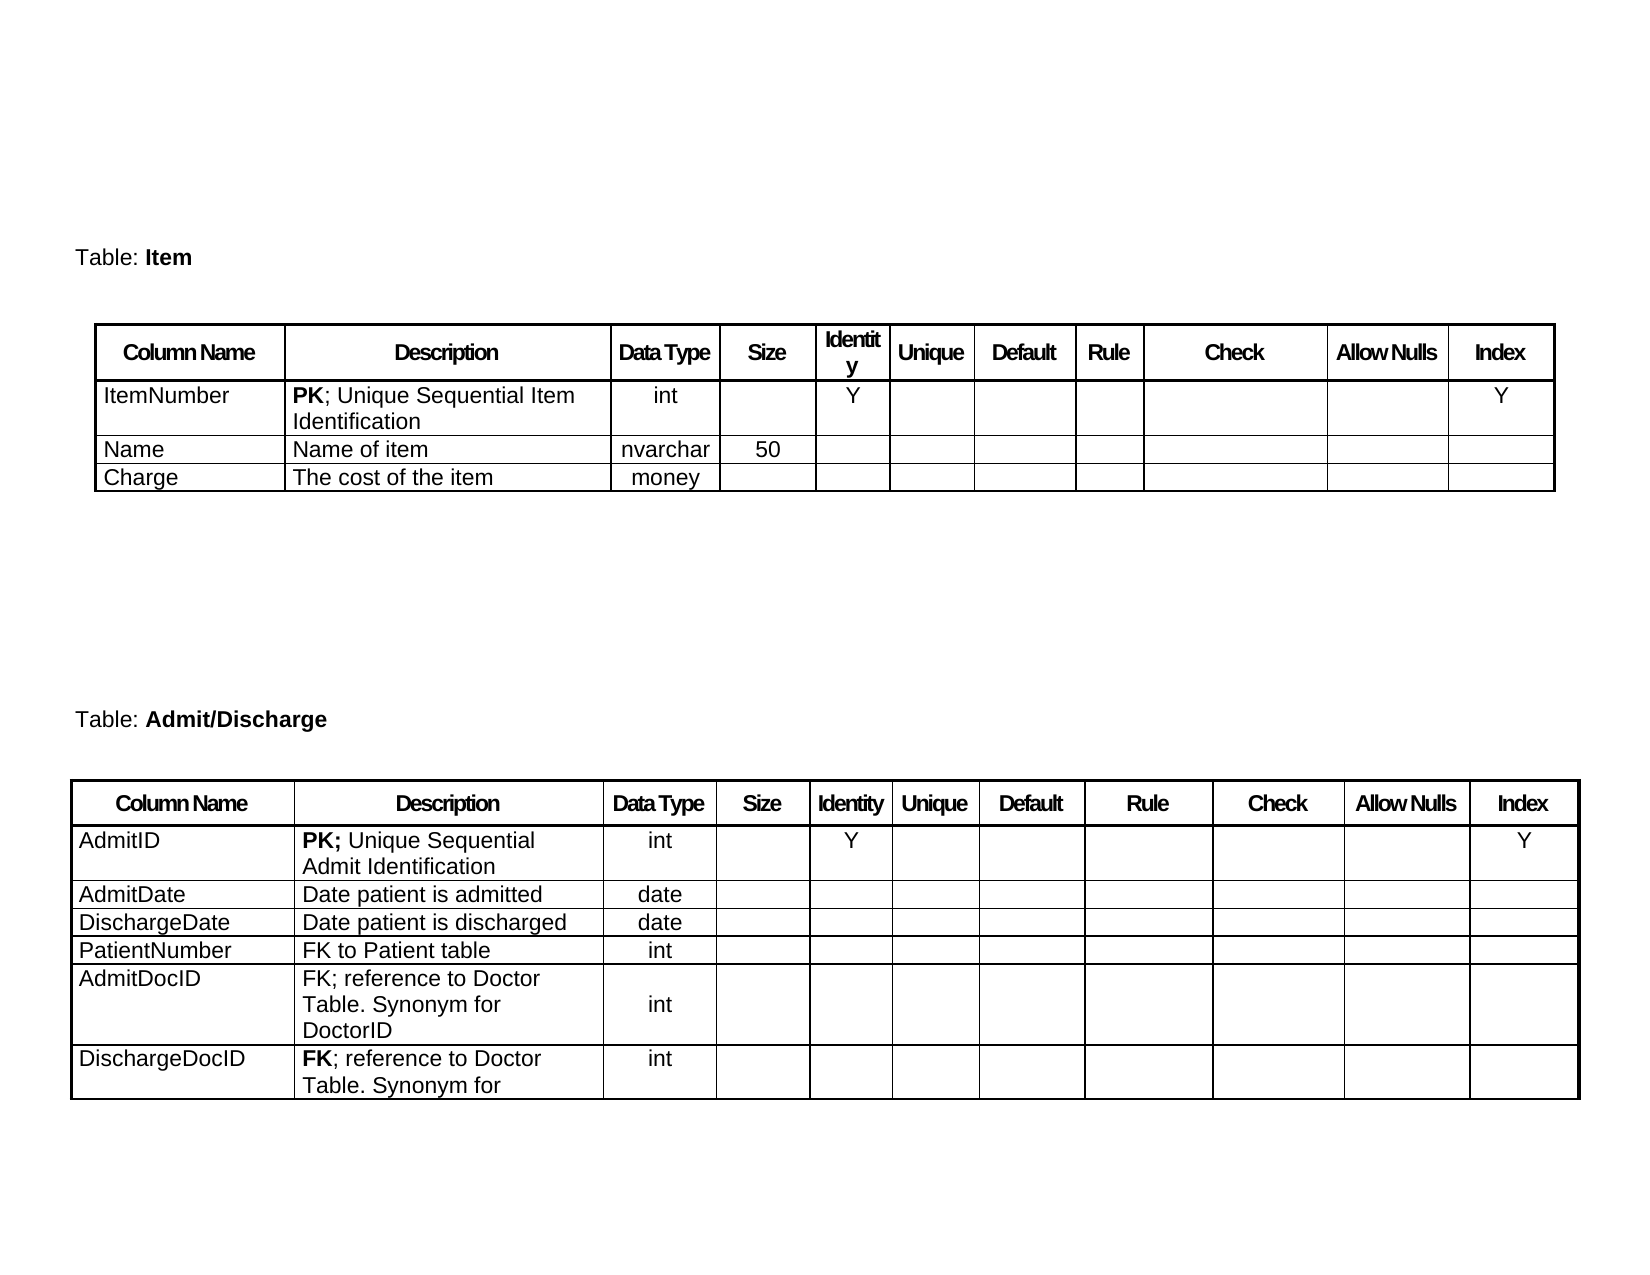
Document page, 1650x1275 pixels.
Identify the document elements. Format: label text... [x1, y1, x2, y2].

table_cell date [604, 881, 716, 907]
table_header Size [717, 782, 809, 824]
table_header Unique [891, 326, 974, 379]
table_cell ItemNumber [97, 382, 284, 434]
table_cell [295, 965, 603, 1044]
table_cell [1086, 937, 1212, 963]
table_cell [893, 937, 979, 963]
table_cell PatientNumber [73, 937, 294, 963]
table_header Allow Nulls [1328, 326, 1448, 379]
table_header Index [1449, 326, 1553, 379]
table_cell [1328, 436, 1448, 462]
table_cell [1086, 1046, 1212, 1098]
table_cell [980, 827, 1084, 879]
text Table: Item [75, 244, 1500, 270]
table_header Rule [1086, 782, 1212, 824]
table_cell [721, 464, 815, 490]
table_cell [1328, 382, 1448, 434]
table_cell [893, 827, 979, 879]
table_cell Y [817, 382, 889, 434]
table_cell [893, 965, 979, 1044]
table_cell [1471, 937, 1577, 963]
table_cell Y [1471, 827, 1577, 879]
table_header Column Name [97, 326, 284, 379]
table_cell [811, 909, 892, 935]
table_cell [1449, 436, 1553, 462]
table_cell [891, 382, 974, 434]
table_cell AdmitDate [73, 881, 294, 907]
table_cell [811, 965, 892, 1044]
table_cell Charge [97, 464, 284, 490]
table_cell [893, 1046, 979, 1098]
table_cell [1214, 937, 1344, 963]
table_cell [811, 937, 892, 963]
table_header Description [286, 326, 610, 379]
table_cell [975, 436, 1075, 462]
table_cell [1145, 436, 1327, 462]
table_cell [1077, 464, 1143, 490]
table_cell [717, 881, 809, 907]
table_cell The cost of the item [286, 464, 610, 490]
table_header Unique [893, 782, 979, 824]
table_cell Y [1449, 382, 1553, 434]
table_header Description [295, 782, 603, 824]
table_cell int [604, 1046, 716, 1098]
table_cell [1471, 965, 1577, 1044]
table_header Default [980, 782, 1084, 824]
table_cell [1086, 881, 1212, 907]
table_cell [1145, 464, 1327, 490]
table_cell [1214, 909, 1344, 935]
table_header Size [721, 326, 815, 379]
table_cell [717, 827, 809, 879]
table_cell [891, 464, 974, 490]
table_cell [1077, 382, 1143, 434]
table_cell [1345, 1046, 1469, 1098]
table_cell [980, 965, 1084, 1044]
table_cell [717, 909, 809, 935]
table_cell PK; Unique Sequential Item Identification [286, 382, 610, 434]
table_cell int [612, 382, 719, 434]
table_cell FK to Patient table [295, 937, 603, 963]
table_cell [721, 382, 815, 434]
table_header Allow Nulls [1345, 782, 1469, 824]
table_cell [817, 436, 889, 462]
text Table: Admit/Discharge [75, 706, 1500, 732]
table_cell [893, 881, 979, 907]
table_cell [1471, 1046, 1577, 1098]
table_cell Y [811, 827, 892, 879]
table_header Identity [811, 782, 892, 824]
table_header Check [1145, 326, 1327, 379]
table_cell [980, 937, 1084, 963]
table_cell [811, 1046, 892, 1098]
table_cell [1345, 937, 1469, 963]
table_cell [1214, 965, 1344, 1044]
table_header Column Name [73, 782, 294, 824]
table_cell [1345, 965, 1469, 1044]
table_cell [295, 1046, 603, 1098]
table_cell [1086, 827, 1212, 879]
table_cell int [604, 827, 716, 879]
table_cell DischargeDate [73, 909, 294, 935]
table_cell date [604, 909, 716, 935]
table_cell [1328, 464, 1448, 490]
table_cell [891, 436, 974, 462]
table_cell [1145, 382, 1327, 434]
table_cell [1471, 881, 1577, 907]
table_cell Date patient is admitted [295, 881, 603, 907]
table_header Data Type [604, 782, 716, 824]
table_cell 50 [721, 436, 815, 462]
table_cell [1214, 1046, 1344, 1098]
table_cell [1345, 827, 1469, 879]
table_header Check [1214, 782, 1344, 824]
table_cell [980, 881, 1084, 907]
table_cell DischargeDocID [73, 1046, 294, 1098]
table_cell [1449, 464, 1553, 490]
table_cell [1086, 965, 1212, 1044]
table_cell [980, 1046, 1084, 1098]
table_cell [1345, 881, 1469, 907]
table_cell int [604, 937, 716, 963]
table_cell Date patient is discharged [295, 909, 603, 935]
table_cell [811, 881, 892, 907]
table_cell [975, 464, 1075, 490]
table_cell PK; Unique Sequential Admit Identification [295, 827, 603, 879]
table_cell [1471, 909, 1577, 935]
table_cell AdmitDocID [73, 965, 294, 1044]
table_cell [1214, 881, 1344, 907]
table_header Index [1471, 782, 1577, 824]
table_cell nvarchar [612, 436, 719, 462]
table_cell AdmitID [73, 827, 294, 879]
table_header Identity [817, 326, 889, 379]
table_header Default [975, 326, 1075, 379]
table_cell money [612, 464, 719, 490]
table_cell Name [97, 436, 284, 462]
table_cell int [604, 965, 716, 1044]
table_cell [817, 464, 889, 490]
table_header Data Type [612, 326, 719, 379]
table_cell [975, 382, 1075, 434]
table_header Rule [1077, 326, 1143, 379]
table_cell [893, 909, 979, 935]
table_cell Name of item [286, 436, 610, 462]
table_cell [717, 937, 809, 963]
table_cell [1214, 827, 1344, 879]
table_cell [1077, 436, 1143, 462]
table_cell [1345, 909, 1469, 935]
table_cell [1086, 909, 1212, 935]
table_cell [717, 965, 809, 1044]
table_cell [717, 1046, 809, 1098]
table_cell [980, 909, 1084, 935]
